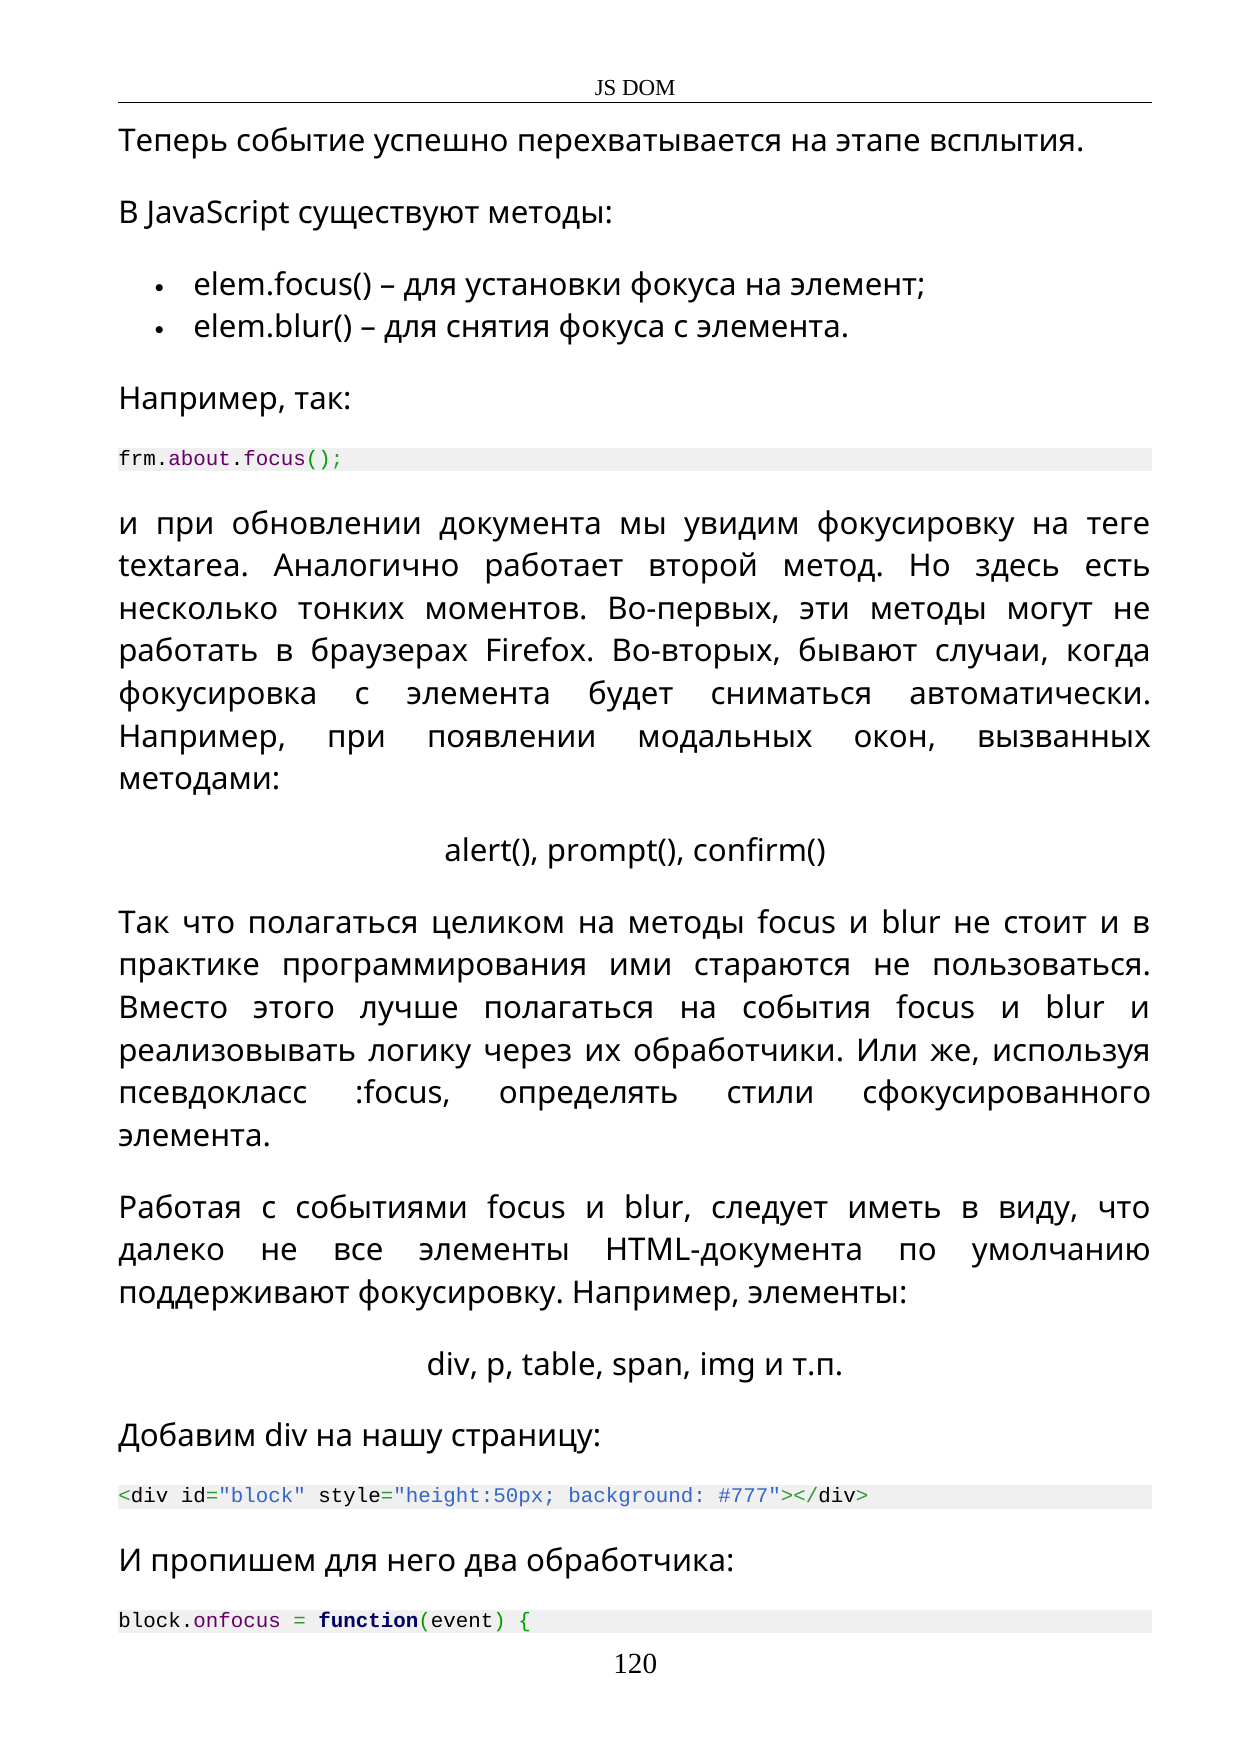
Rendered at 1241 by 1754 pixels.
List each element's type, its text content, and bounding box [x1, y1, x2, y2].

list elem.blur() – для снятия фокуса с элемента. [156, 304, 1152, 347]
text frm.about.focus(); [118, 448, 1152, 471]
text div, p, table, span, img и т.п. [118, 1342, 1152, 1384]
list elem.focus() – для установки фокуса на элемент; [156, 262, 1152, 304]
text Теперь событие успешно перехватывается на этапе всплытия. [118, 118, 1152, 161]
text Работая с событиями focus и blur, следует иметь в виду, что далеко не все элементы HTML-документа по умолчанию поддерживают фокусировку. Например, элементы: [118, 1184, 1152, 1312]
text Добавим div на нашу страницу: [118, 1413, 1152, 1456]
text Например, так: [118, 376, 1152, 419]
text block.onfocus = function(event) { [118, 1610, 1152, 1633]
text и при обновлении документа мы увидим фокусировку на теге textarea. Аналогично работает второй метод. Но здесь есть несколько тонких моментов. Во-первых, эти методы могут не работать в браузерах Firefox. Во-вторых, бывают случаи, когда фокусировка с элемента будет сниматься автоматически. Например, при появлении модальных окон, вызванных методами: [118, 501, 1152, 799]
text В JavaScript существуют методы: [118, 190, 1152, 232]
text <div id="block" style="height:50px; background: #777"></div> [118, 1485, 1152, 1509]
text Так что полагаться целиком на методы focus и blur не стоит и в практике программирования ими стараются не пользоваться. Вместо этого лучше полагаться на события focus и blur и реализовывать логику через их обработчики. Или же, используя псевдокласс :focus, определять стили сфокусированного элемента. [118, 900, 1152, 1155]
text alert(), prompt(), confirm() [118, 828, 1152, 871]
text И пропишем для него два обработчика: [118, 1538, 1152, 1581]
